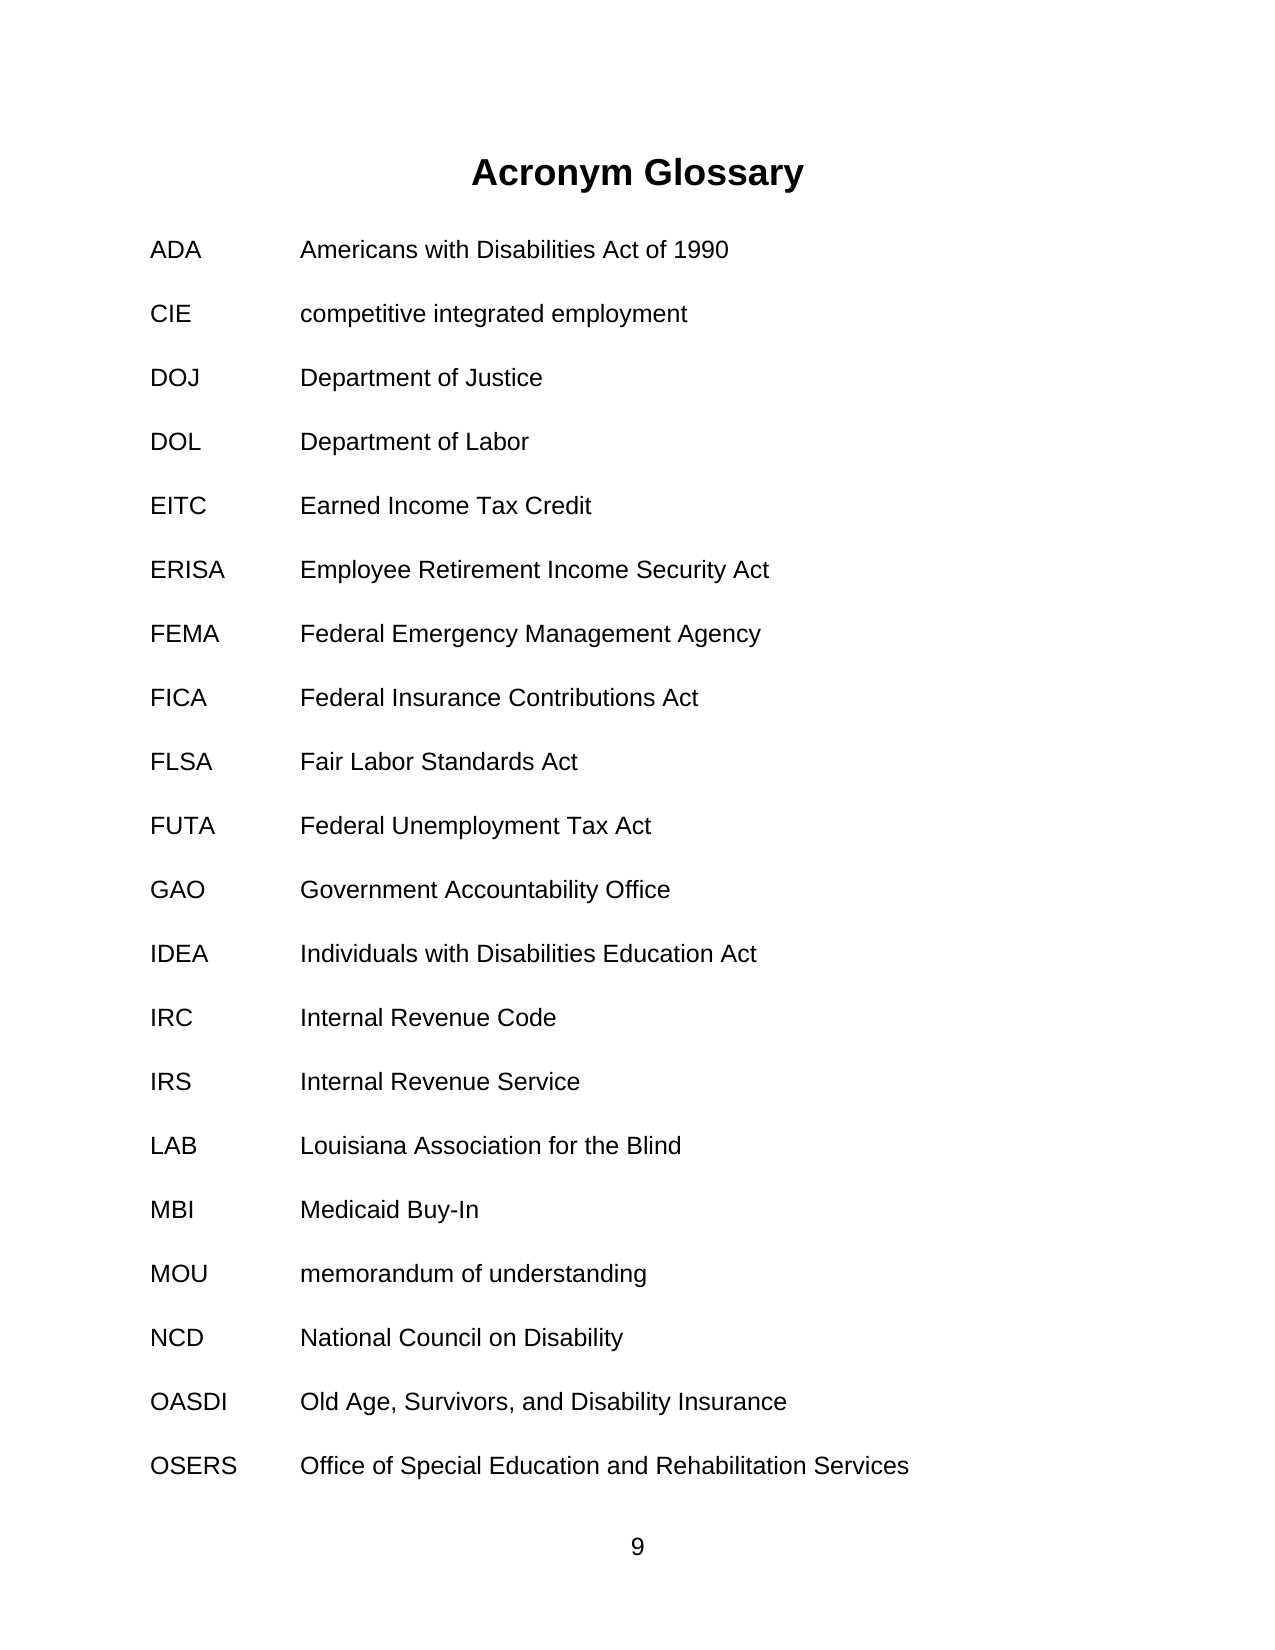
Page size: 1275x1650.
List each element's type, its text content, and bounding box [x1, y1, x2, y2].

text ADA Americans with Disabilities Act of 1990 [150, 236, 1125, 264]
text LAB Louisiana Association for the Blind [150, 1131, 1125, 1160]
text GAO Government Accountability Office [150, 875, 1125, 904]
text IDEA Individuals with Disabilities Education Act [150, 939, 1125, 968]
text OSERS Office of Special Education and Rehabilitation Services [150, 1451, 1125, 1479]
text OASDI Old Age, Survivors, and Disability Insurance [150, 1387, 1125, 1416]
text MBI Medicaid Buy-In [150, 1195, 1125, 1224]
text ERISA Employee Retirement Income Security Act [150, 555, 1125, 584]
text FUTA Federal Unemployment Tax Act [150, 811, 1125, 840]
text DOJ Department of Justice [150, 363, 1125, 392]
text NCD National Council on Disability [150, 1323, 1125, 1352]
text MOU memorandum of understanding [150, 1259, 1125, 1288]
text DOL Department of Labor [150, 427, 1125, 456]
text FICA Federal Insurance Contributions Act [150, 683, 1125, 712]
text FLSA Fair Labor Standards Act [150, 747, 1125, 776]
subtitle Acronym Glossary [150, 150, 1125, 193]
text IRC Internal Revenue Code [150, 1003, 1125, 1032]
text FEMA Federal Emergency Management Agency [150, 619, 1125, 648]
text IRS Internal Revenue Service [150, 1067, 1125, 1096]
text CIE competitive integrated employment [150, 299, 1125, 328]
text EITC Earned Income Tax Credit [150, 491, 1125, 520]
